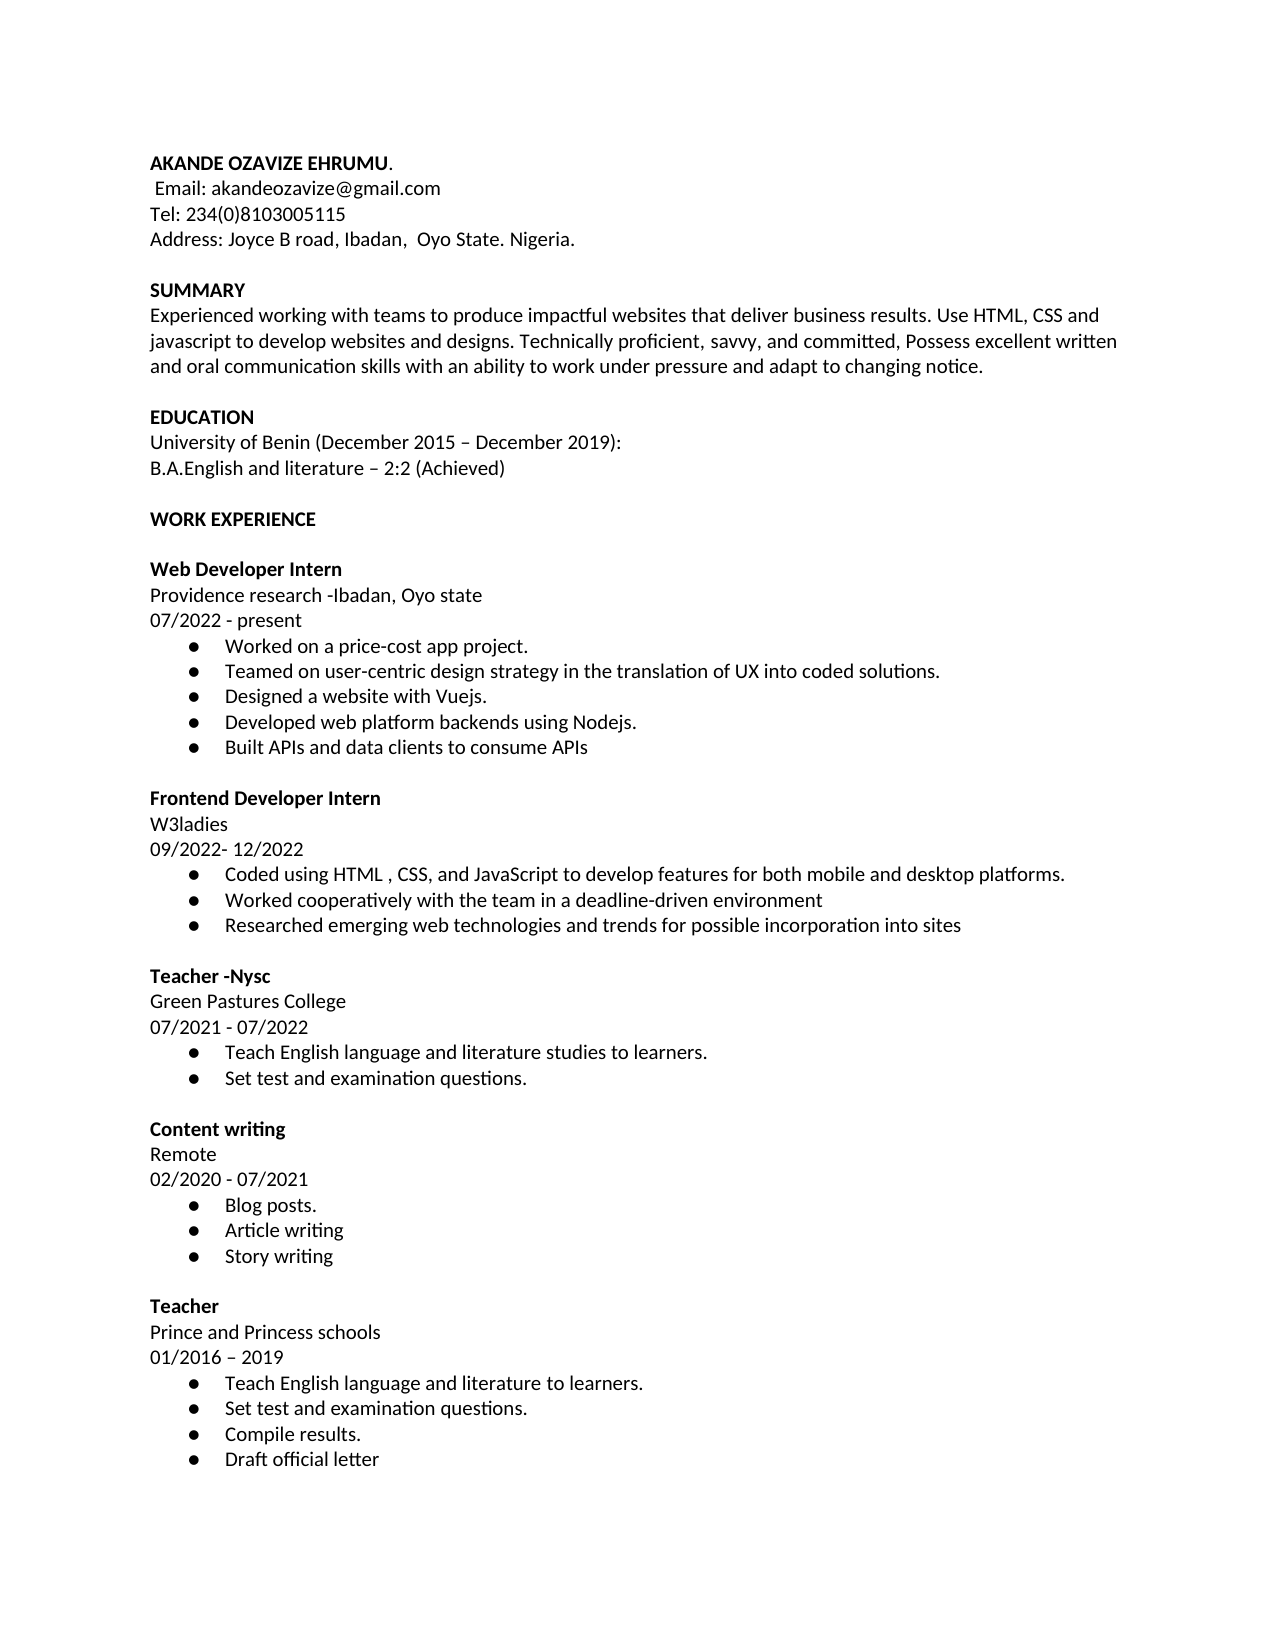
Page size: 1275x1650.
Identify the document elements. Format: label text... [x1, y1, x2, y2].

text Teacher -Nysc [150, 963, 1125, 989]
text Frontend Developer Intern [150, 785, 1125, 811]
text Green Pastures College [150, 989, 1125, 1014]
list Researched emerging web technologies and trends for possible incorporation into sites [187, 912, 1125, 938]
text WORK EXPERIENCE [150, 506, 1125, 531]
list Coded using HTML , CSS, and JavaScript to develop features for both mobile and desktop platforms. [187, 862, 1125, 887]
list Designed a website with Vuejs. [187, 684, 1125, 709]
list Compile results. [187, 1421, 1125, 1446]
list Worked on a price-cost app project. [187, 633, 1125, 658]
list Draft official letter [187, 1446, 1125, 1497]
text Prince and Princess schools [150, 1319, 1125, 1344]
list Developed web platform backends using Nodejs. [187, 709, 1125, 734]
text Providence research -Ibadan, Oyo state [150, 582, 1125, 607]
text AKANDE OZAVIZE EHRUMU. [150, 150, 1125, 175]
list Set test and examination questions. [187, 1065, 1125, 1090]
text Web Developer Intern [150, 557, 1125, 582]
text EDUCATION University of Benin (December 2015 – December 2019): B.A.English and literature – 2:2 (Achieved) [150, 404, 1125, 506]
text Remote [150, 1141, 1125, 1167]
list Set test and examination questions. [187, 1395, 1125, 1421]
text 09/2022- 12/2022 [150, 836, 1125, 862]
text SUMMARY Experienced working with teams to produce impactful websites that deliver business results. Use HTML, CSS and javascript to develop websites and designs. Technically proficient, savvy, and committed, Possess excellent written and oral communication skills with an ability to work under pressure and adapt to changing notice. [150, 277, 1125, 404]
list Story writing [187, 1243, 1125, 1294]
text Content writing [150, 1116, 1125, 1141]
list Teach English language and literature to learners. [187, 1370, 1125, 1395]
text 02/2020 - 07/2021 [150, 1167, 1125, 1192]
list Article writing [187, 1217, 1125, 1243]
text W3ladies [150, 811, 1125, 836]
text Email: akandeozavize@gmail.com Tel: 234(0)8103005115 Address: Joyce B road, Ibadan, Oyo State. Nigeria. [150, 175, 1125, 277]
list Teach English language and literature studies to learners. [187, 1039, 1125, 1065]
list Built APIs and data clients to consume APIs [187, 734, 1125, 760]
list Teamed on user-centric design strategy in the translation of UX into coded solutions. [187, 658, 1125, 684]
text 07/2022 - present [150, 607, 1125, 633]
text 01/2016 – 2019 [150, 1344, 1125, 1370]
list Worked cooperatively with the team in a deadline-driven environment [187, 887, 1125, 912]
text 07/2021 - 07/2022 [150, 1014, 1125, 1039]
list Blog posts. [187, 1192, 1125, 1217]
text Teacher [150, 1294, 1125, 1319]
